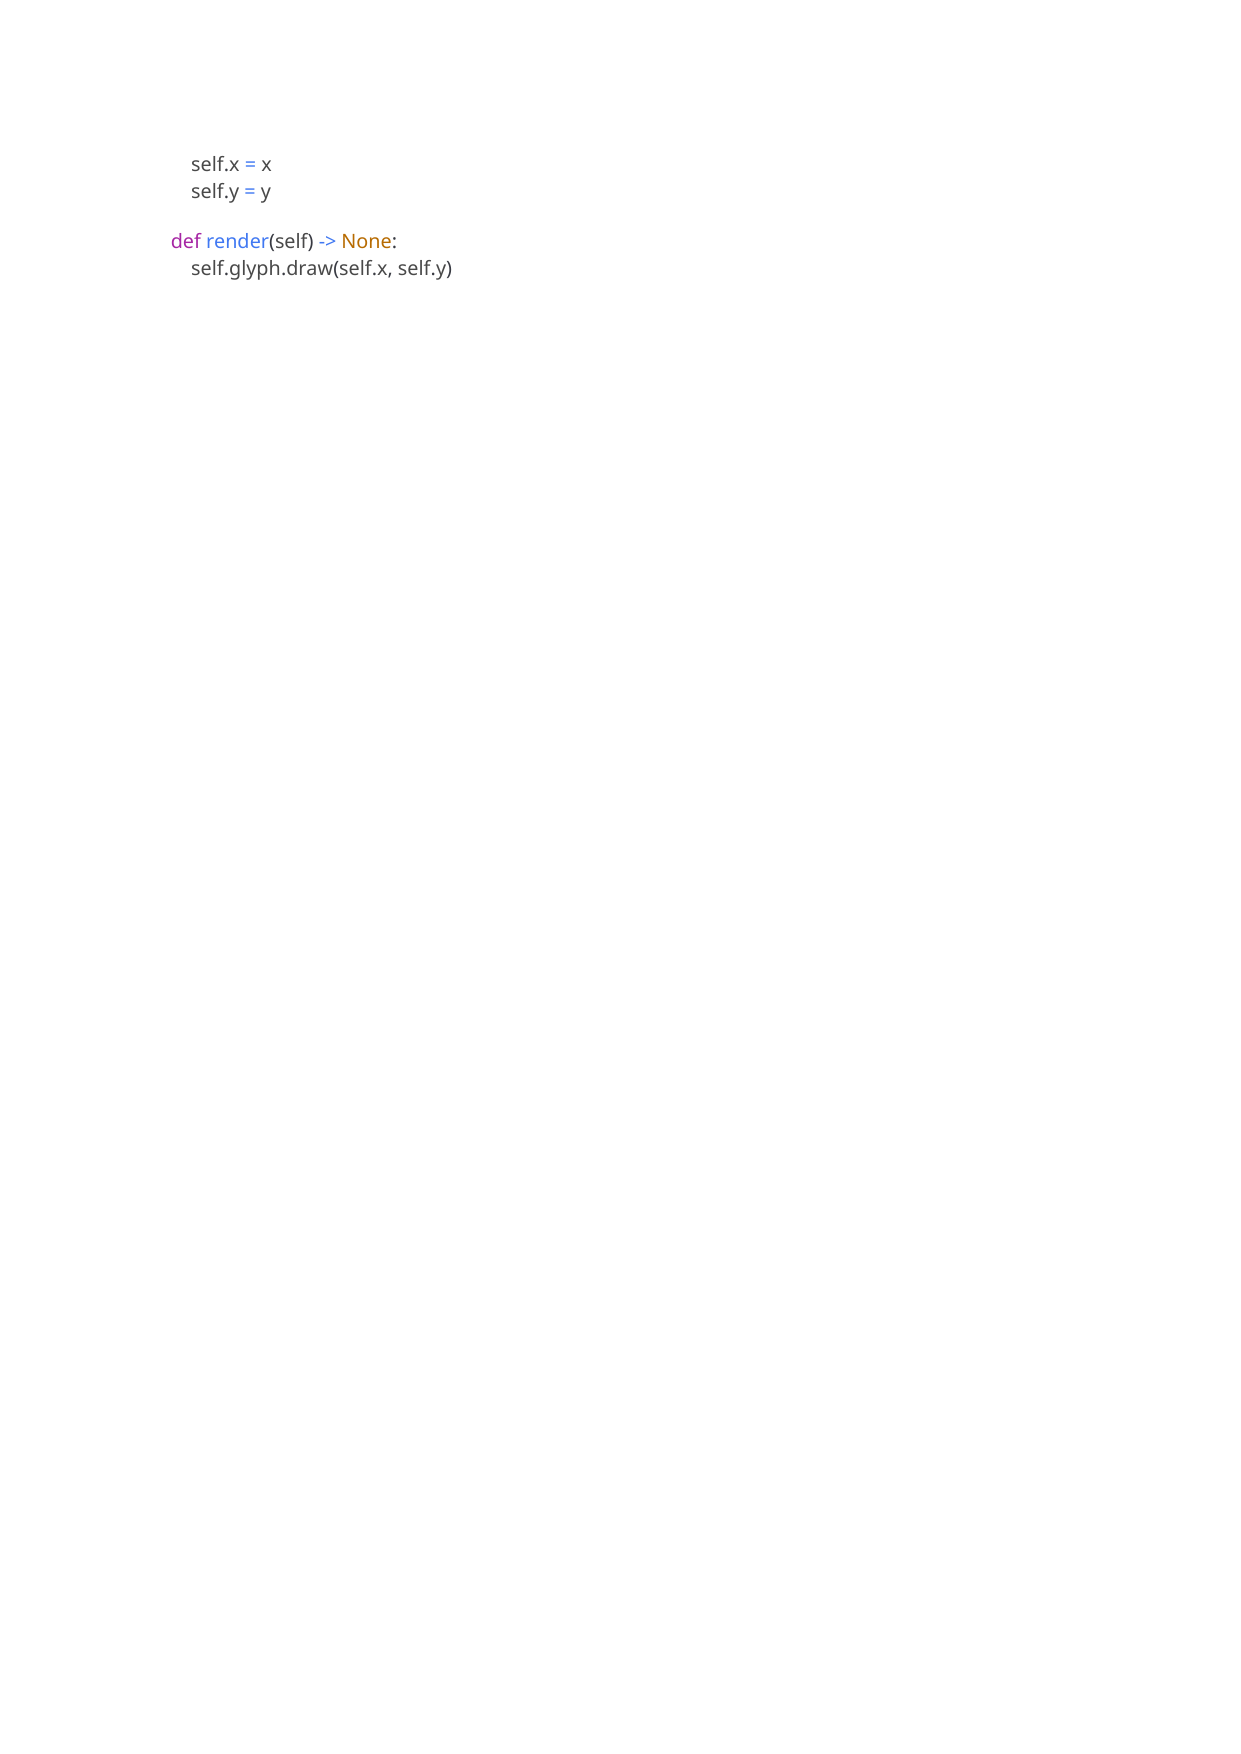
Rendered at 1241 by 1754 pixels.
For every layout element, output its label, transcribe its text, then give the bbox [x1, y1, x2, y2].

text self.y = y [150, 177, 1090, 204]
text self.x = x [150, 150, 1090, 177]
text def render(self) -> None: [150, 228, 1090, 254]
text self.glyph.draw(self.x, self.y) [150, 254, 1090, 282]
